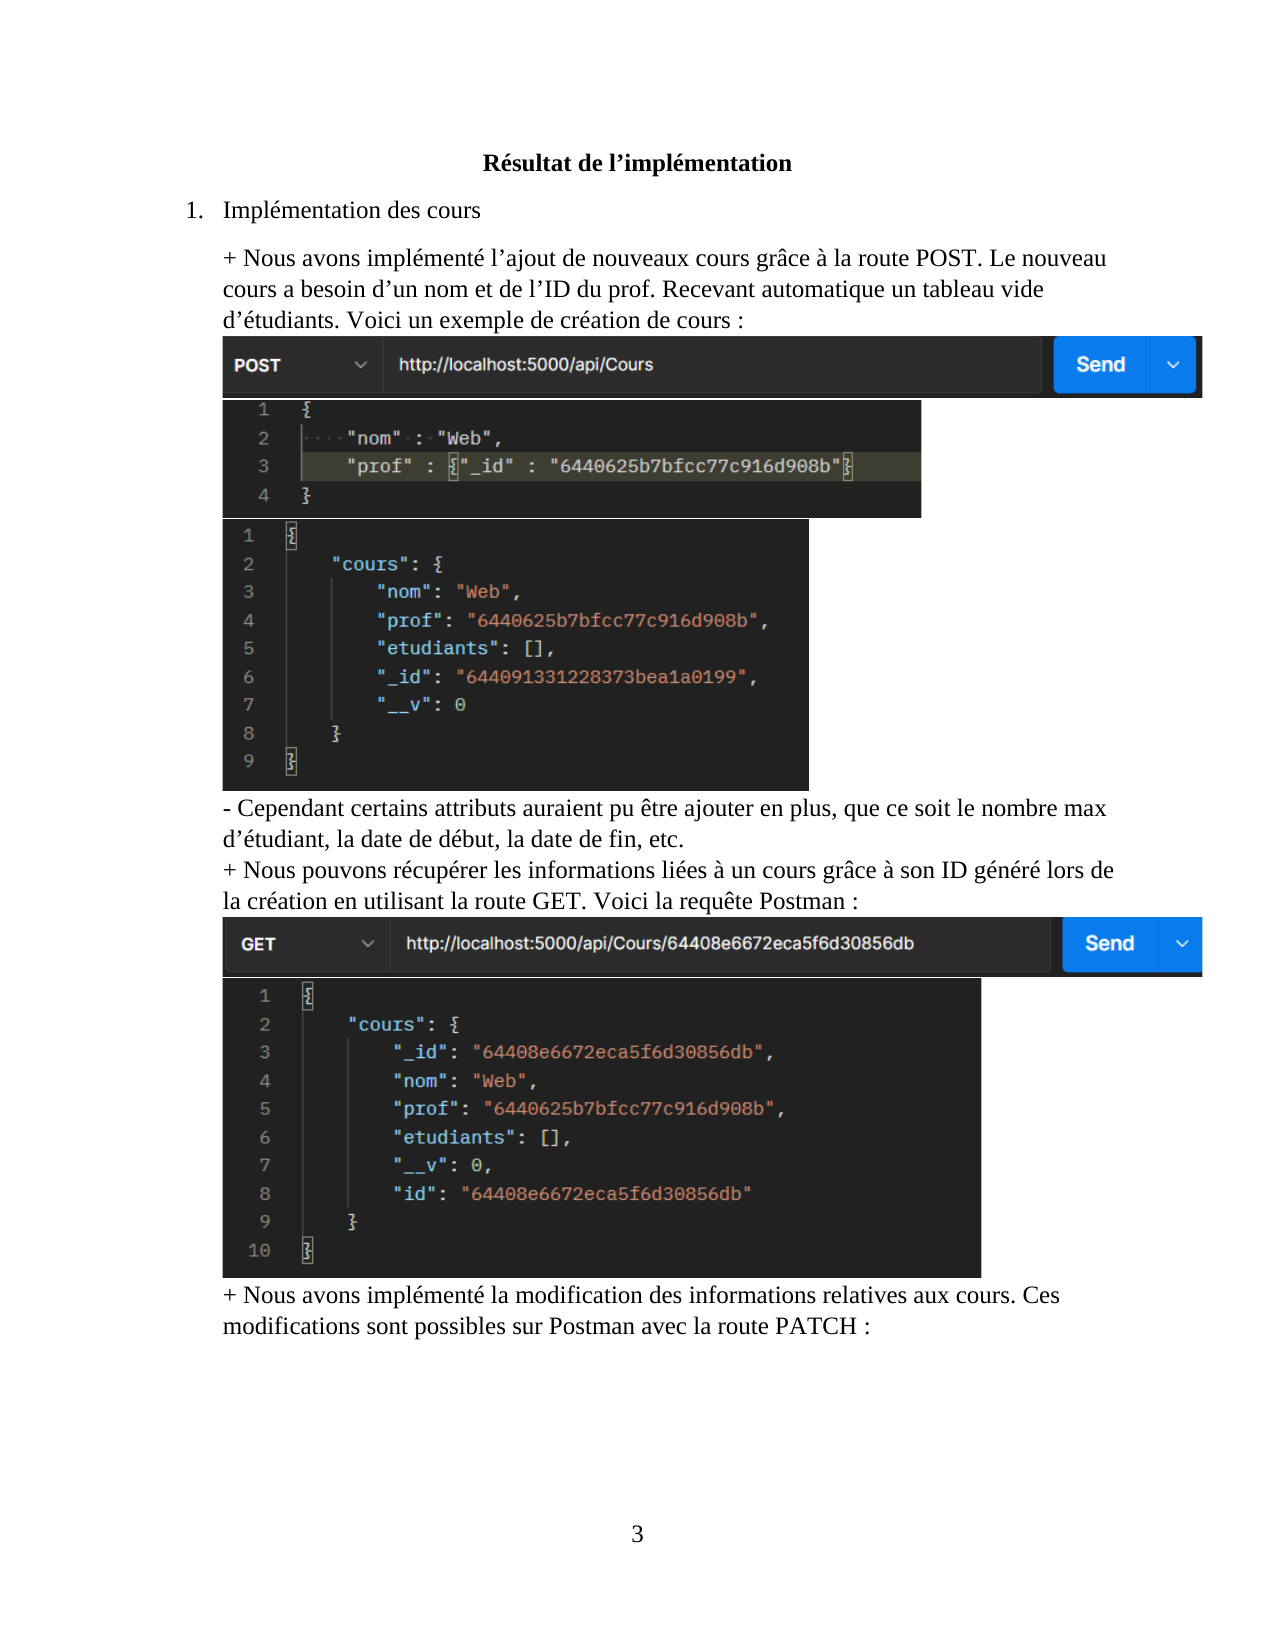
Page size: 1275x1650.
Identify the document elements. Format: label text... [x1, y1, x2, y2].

picture [222, 978, 982, 1278]
list Implémentation des cours [185, 195, 1127, 224]
picture [222, 400, 922, 518]
picture [222, 917, 1203, 977]
text Résultat de l’implémentation [148, 148, 1127, 176]
picture [222, 519, 809, 791]
picture [222, 336, 1203, 398]
